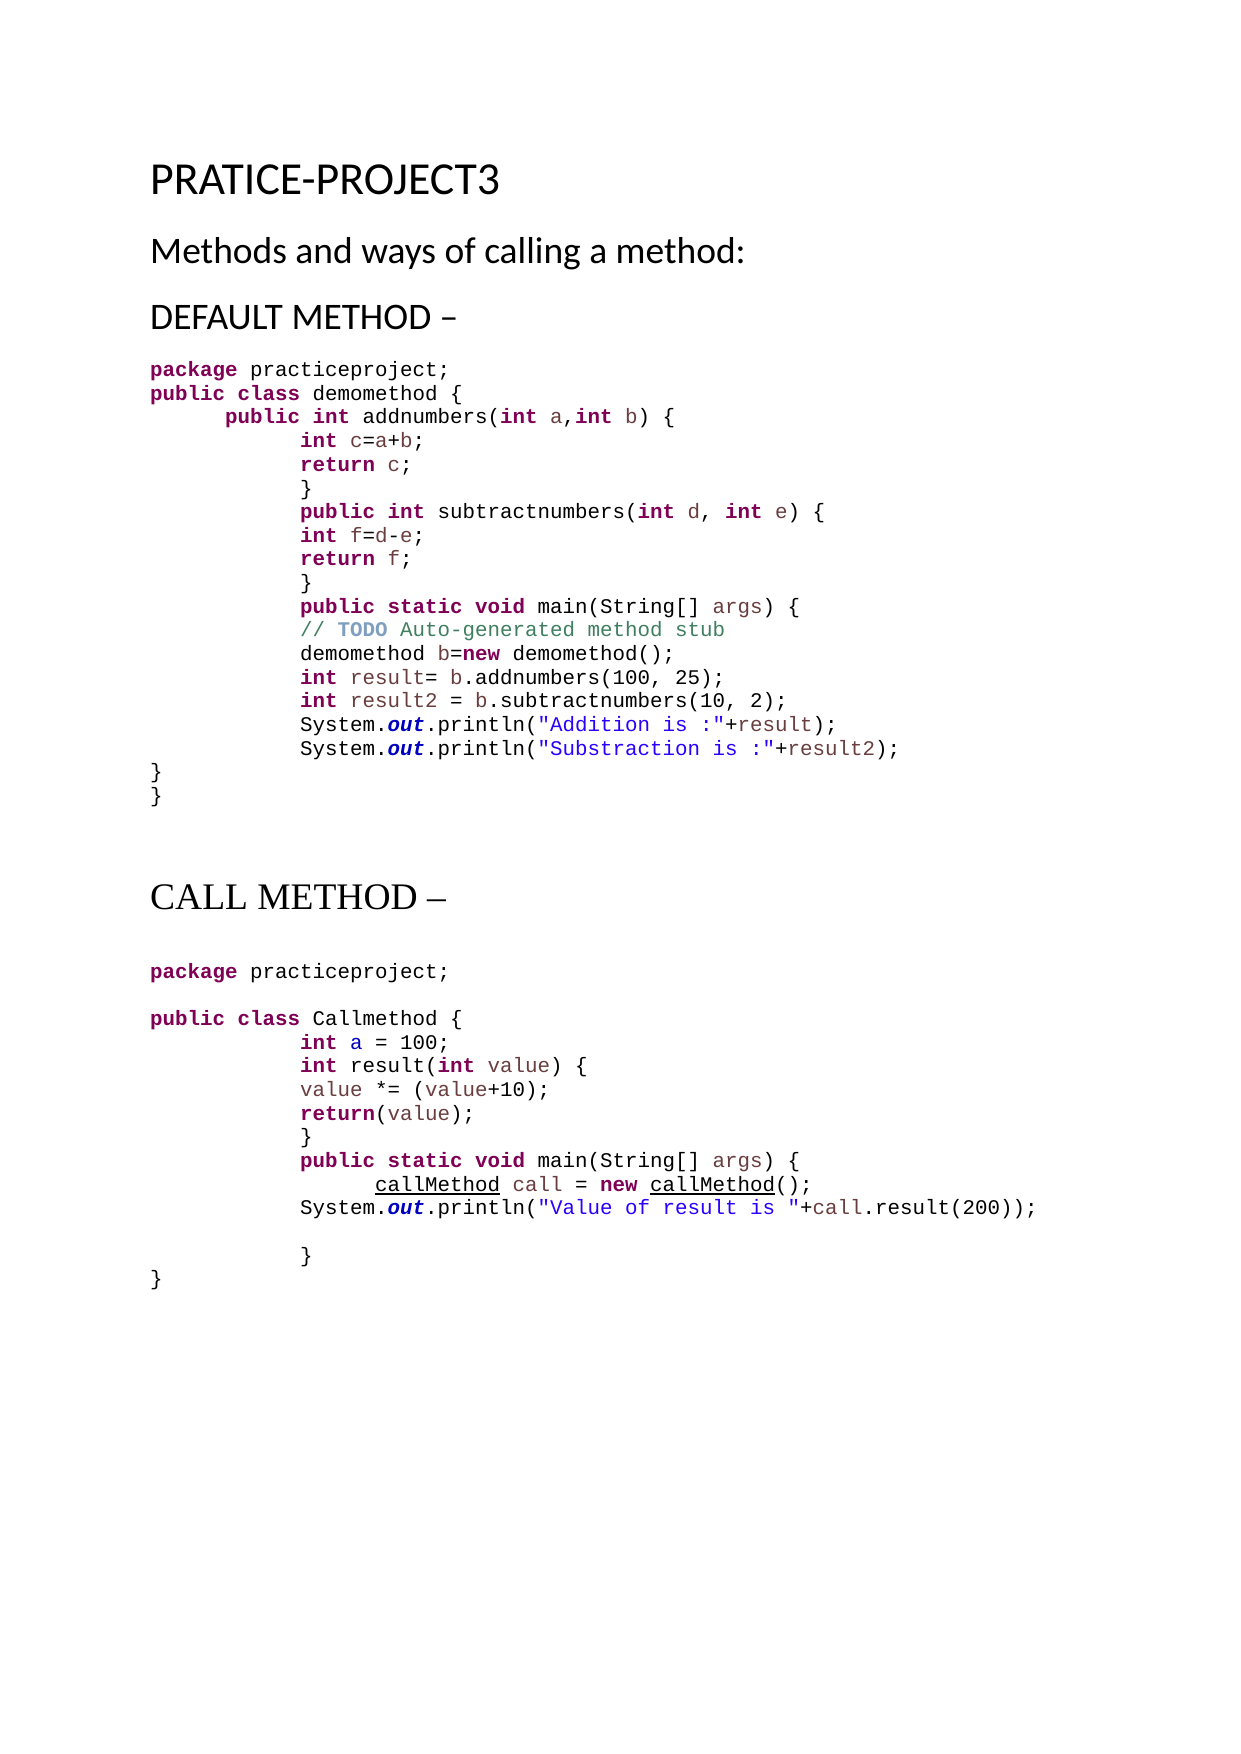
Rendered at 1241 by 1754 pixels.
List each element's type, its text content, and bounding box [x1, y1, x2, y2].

text System.out.println("Substraction is :"+result2); [150, 738, 1090, 761]
text package practiceproject; [150, 961, 1090, 984]
text } [150, 572, 1090, 596]
text int result2 = b.subtractnumbers(10, 2); [150, 690, 1090, 714]
text } [150, 1126, 1090, 1150]
text System.out.println("Addition is :"+result); [150, 714, 1090, 738]
text public int addnumbers(int a,int b) { [150, 407, 1090, 430]
text public int subtractnumbers(int d, int e) { [150, 501, 1090, 525]
text return c; [150, 454, 1090, 477]
text public static void main(String[] args) { [150, 596, 1090, 619]
text DEFAULT METHOD – [150, 293, 1090, 339]
text } [150, 761, 1090, 785]
text callMethod call = new callMethod(); [150, 1174, 1090, 1197]
text } [150, 1245, 1090, 1268]
text public static void main(String[] args) { [150, 1150, 1090, 1174]
text demomethod b=new demomethod(); [150, 643, 1090, 667]
text } [150, 785, 1090, 808]
text int result(int value) { [150, 1056, 1090, 1079]
text int c=a+b; [150, 430, 1090, 454]
text CALL METHOD – [150, 875, 1090, 918]
text PRATICE-PROJECT3 [150, 150, 1090, 206]
text } [150, 1268, 1090, 1292]
text return(value); [150, 1103, 1090, 1126]
text // TODO Auto-generated method stub [150, 619, 1090, 643]
text } [150, 477, 1090, 501]
text int a = 100; [150, 1032, 1090, 1056]
text System.out.println("Value of result is "+call.result(200)); [150, 1197, 1090, 1221]
text return f; [150, 548, 1090, 572]
text int result= b.addnumbers(100, 25); [150, 667, 1090, 690]
text Methods and ways of calling a method: [150, 227, 1090, 273]
text int f=d-e; [150, 525, 1090, 548]
text public class demomethod { [150, 383, 1090, 407]
text value *= (value+10); [150, 1079, 1090, 1103]
text package practiceproject; [150, 359, 1090, 383]
text public class Callmethod { [150, 1008, 1090, 1032]
